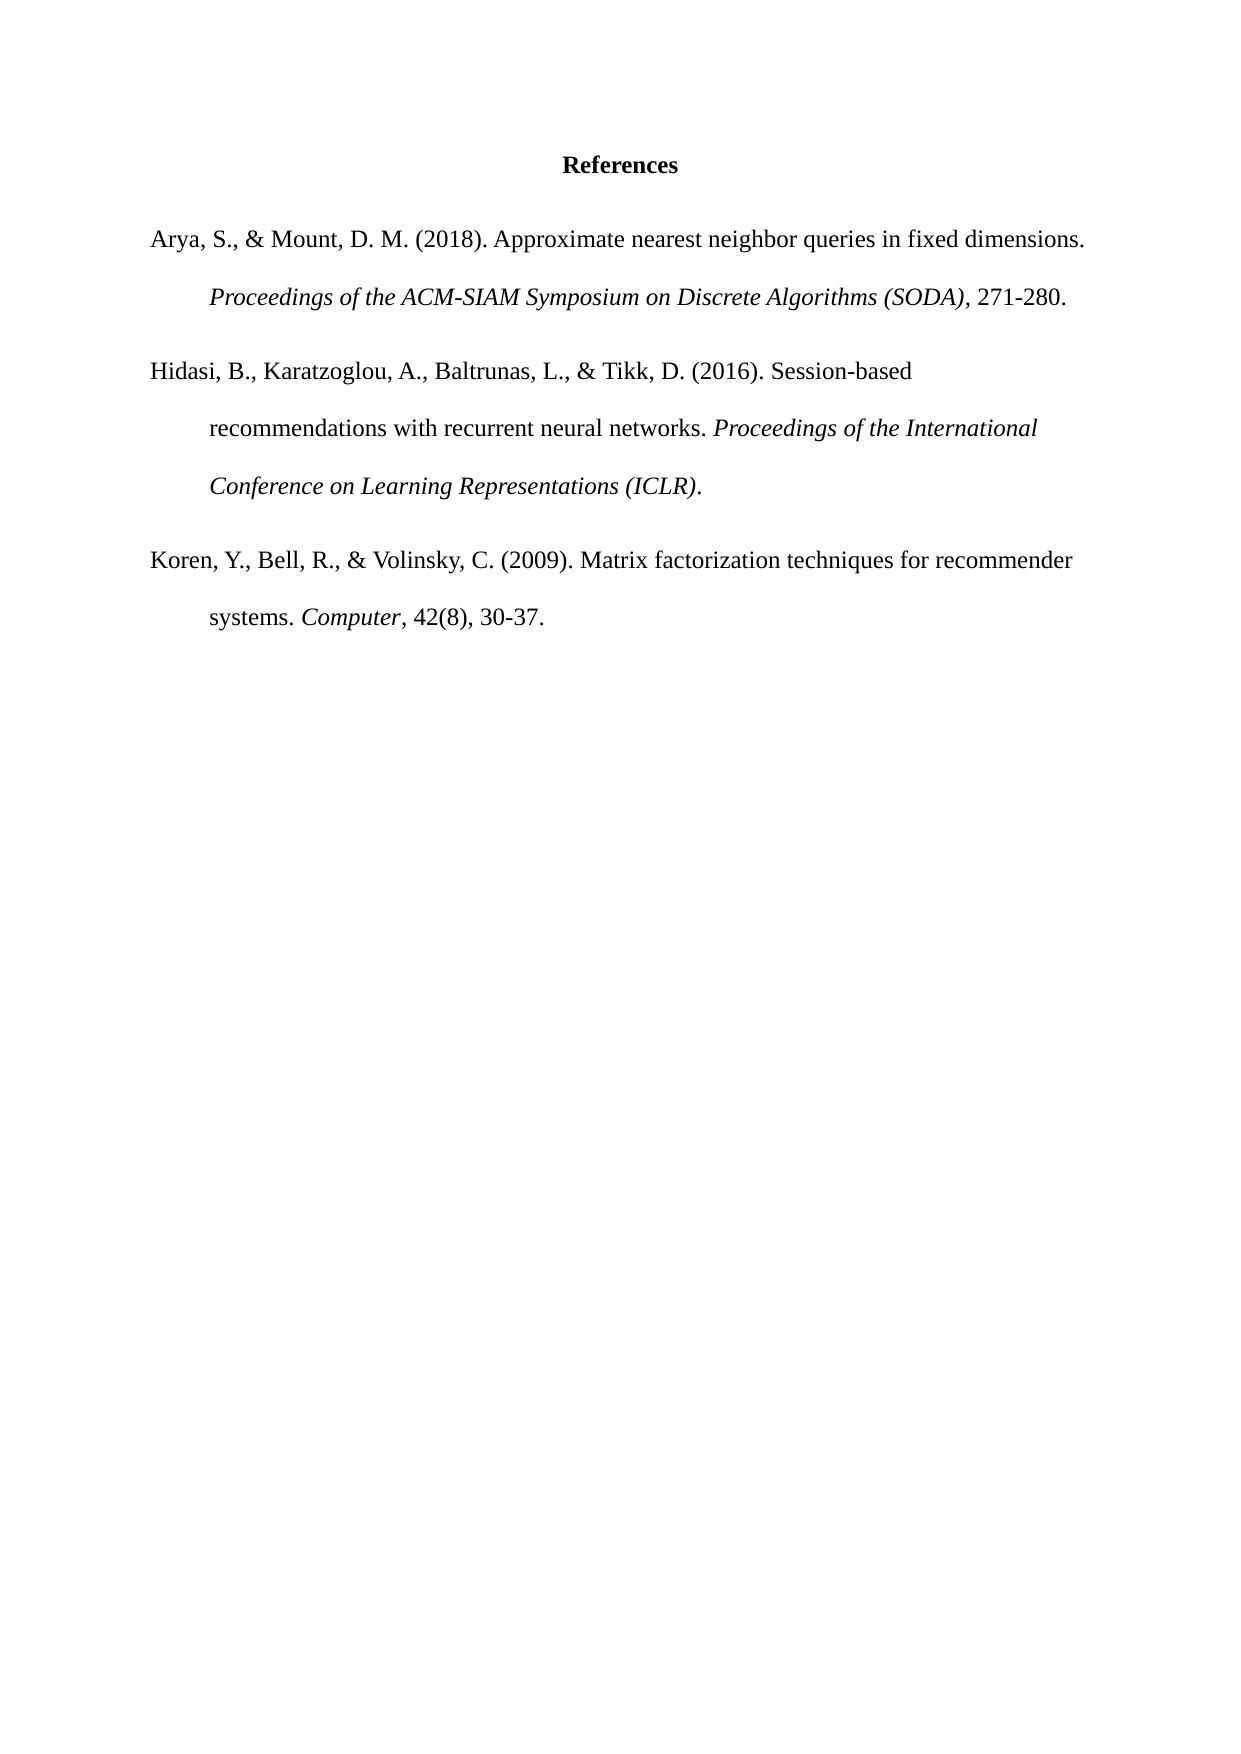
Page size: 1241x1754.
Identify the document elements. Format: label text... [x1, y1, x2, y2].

text Hidasi, B., Karatzoglou, A., Baltrunas, L., & Tikk, D. (2016). Session-based recommendations with recurrent neural networks. Proceedings of the International Conference on Learning Representations (ICLR). [150, 356, 1090, 499]
text Arya, S., & Mount, D. M. (2018). Approximate nearest neighbor queries in fixed dimensions. Proceedings of the ACM-SIAM Symposium on Discrete Algorithms (SODA), 271-280. [150, 224, 1090, 310]
subtitle References [150, 150, 1090, 179]
text Koren, Y., Bell, R., & Volinsky, C. (2009). Matrix factorization techniques for recommender systems. Computer, 42(8), 30-37. [150, 545, 1090, 631]
